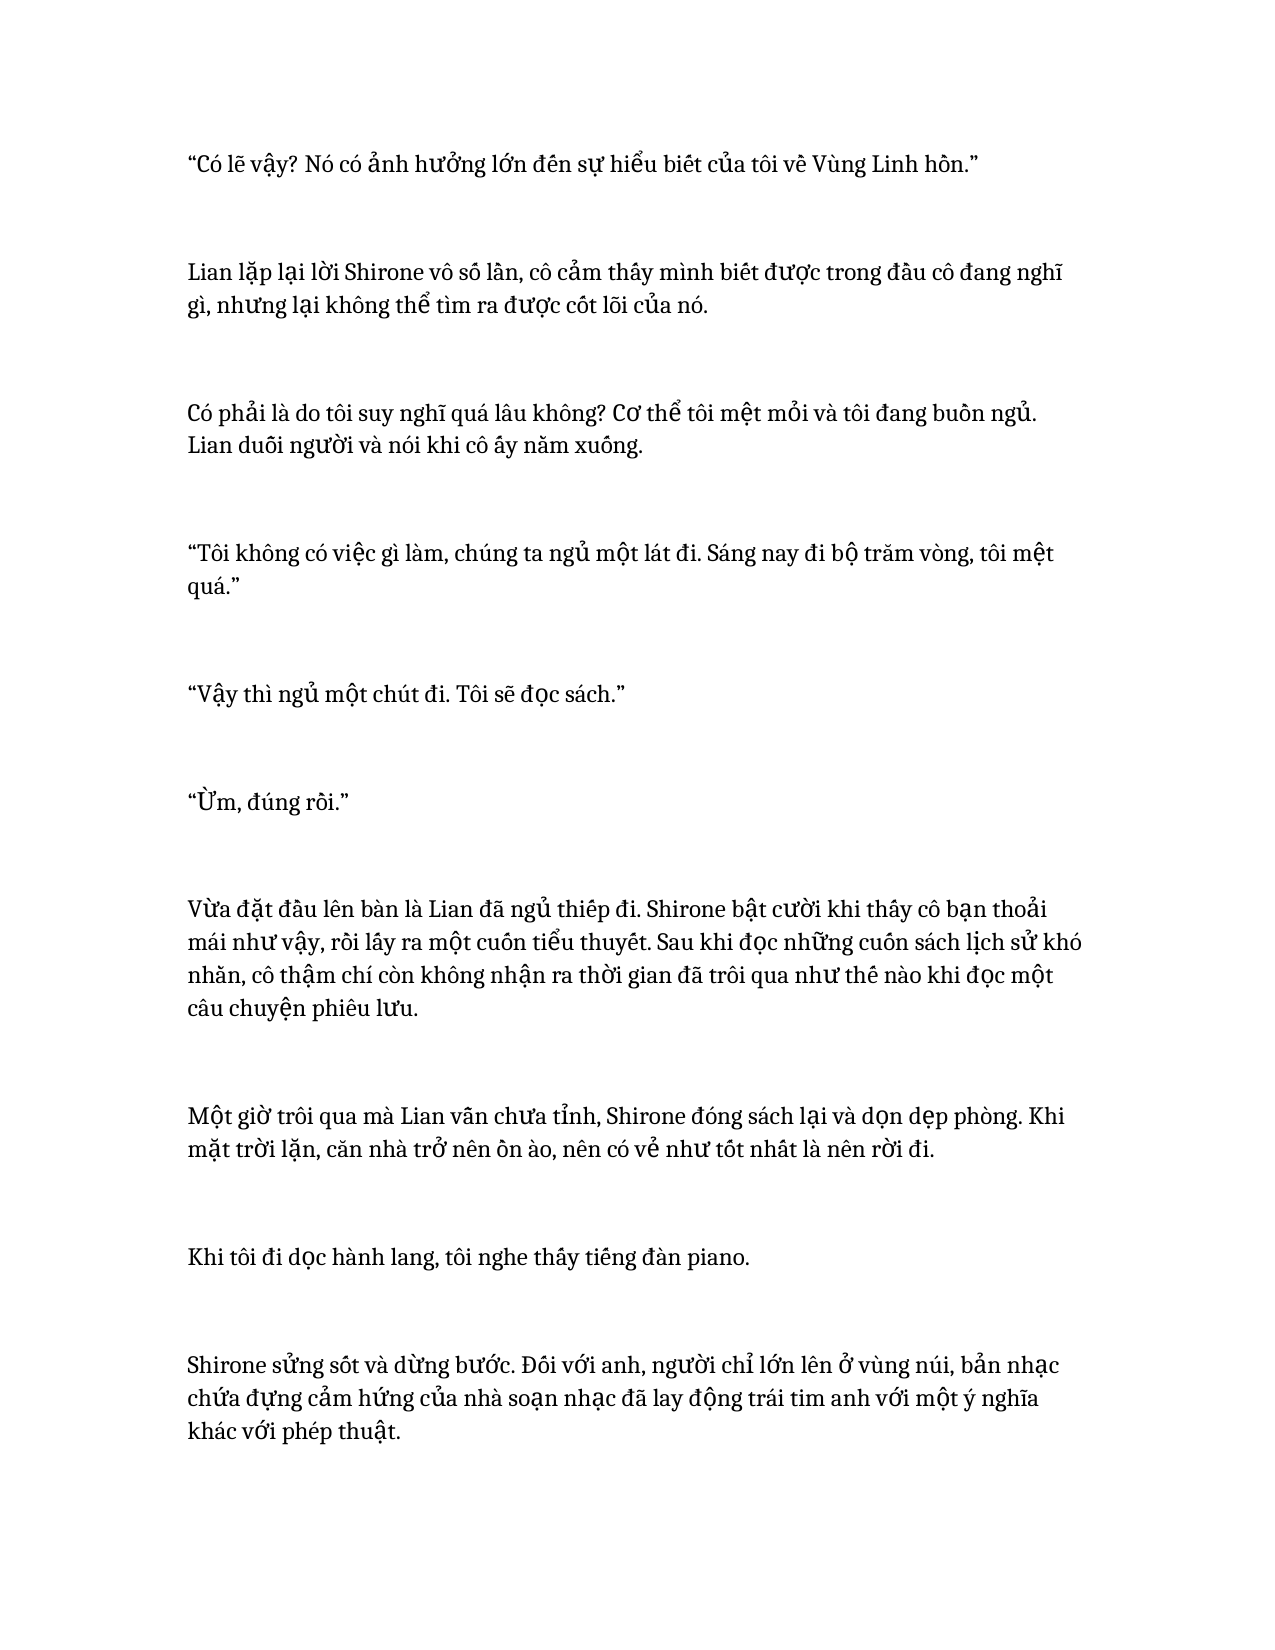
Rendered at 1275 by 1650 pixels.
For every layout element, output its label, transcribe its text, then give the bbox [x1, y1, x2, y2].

text Có phải là do tôi suy nghĩ quá lâu không? Cơ thể tôi mệt mỏi và tôi đang buồn ngủ. Lian duỗi người và nói khi cô ấy nằm xuống. [187, 398, 1087, 460]
text “Vậy thì ngủ một chút đi. Tôi sẽ đọc sách.” [187, 680, 1087, 709]
text Khi tôi đi dọc hành lang, tôi nghe thấy tiếng đàn piano. [187, 1243, 1087, 1272]
text Shirone sửng sốt và dừng bước. Đối với anh, người chỉ lớn lên ở vùng núi, bản nhạc chứa đựng cảm hứng của nhà soạn nhạc đã lay động trái tim anh với một ý nghĩa khác với phép thuật. [187, 1351, 1087, 1445]
text “Ừm, đúng rồi.” [187, 788, 1087, 816]
text Lian lặp lại lời Shirone vô số lần, cô cảm thấy mình biết được trong đầu cô đang nghĩ gì, nhưng lại không thể tìm ra được cốt lõi của nó. [187, 258, 1087, 319]
text Một giờ trôi qua mà Lian vẫn chưa tỉnh, Shirone đóng sách lại và dọn dẹp phòng. Khi mặt trời lặn, căn nhà trở nên ồn ào, nên có vẻ như tốt nhất là nên rời đi. [187, 1102, 1087, 1164]
text Vừa đặt đầu lên bàn là Lian đã ngủ thiếp đi. Shirone bật cười khi thấy cô bạn thoải mái như vậy, rồi lấy ra một cuốn tiểu thuyết. Sau khi đọc những cuốn sách lịch sử khó nhằn, cô thậm chí còn không nhận ra thời gian đã trôi qua như thế nào khi đọc một câu chuyện phiêu lưu. [187, 895, 1087, 1023]
text “Tôi không có việc gì làm, chúng ta ngủ một lát đi. Sáng nay đi bộ trăm vòng, tôi mệt quá.” [187, 539, 1087, 601]
text “Có lẽ vậy? Nó có ảnh hưởng lớn đến sự hiểu biết của tôi về Vùng Linh hồn.” [187, 150, 1087, 179]
